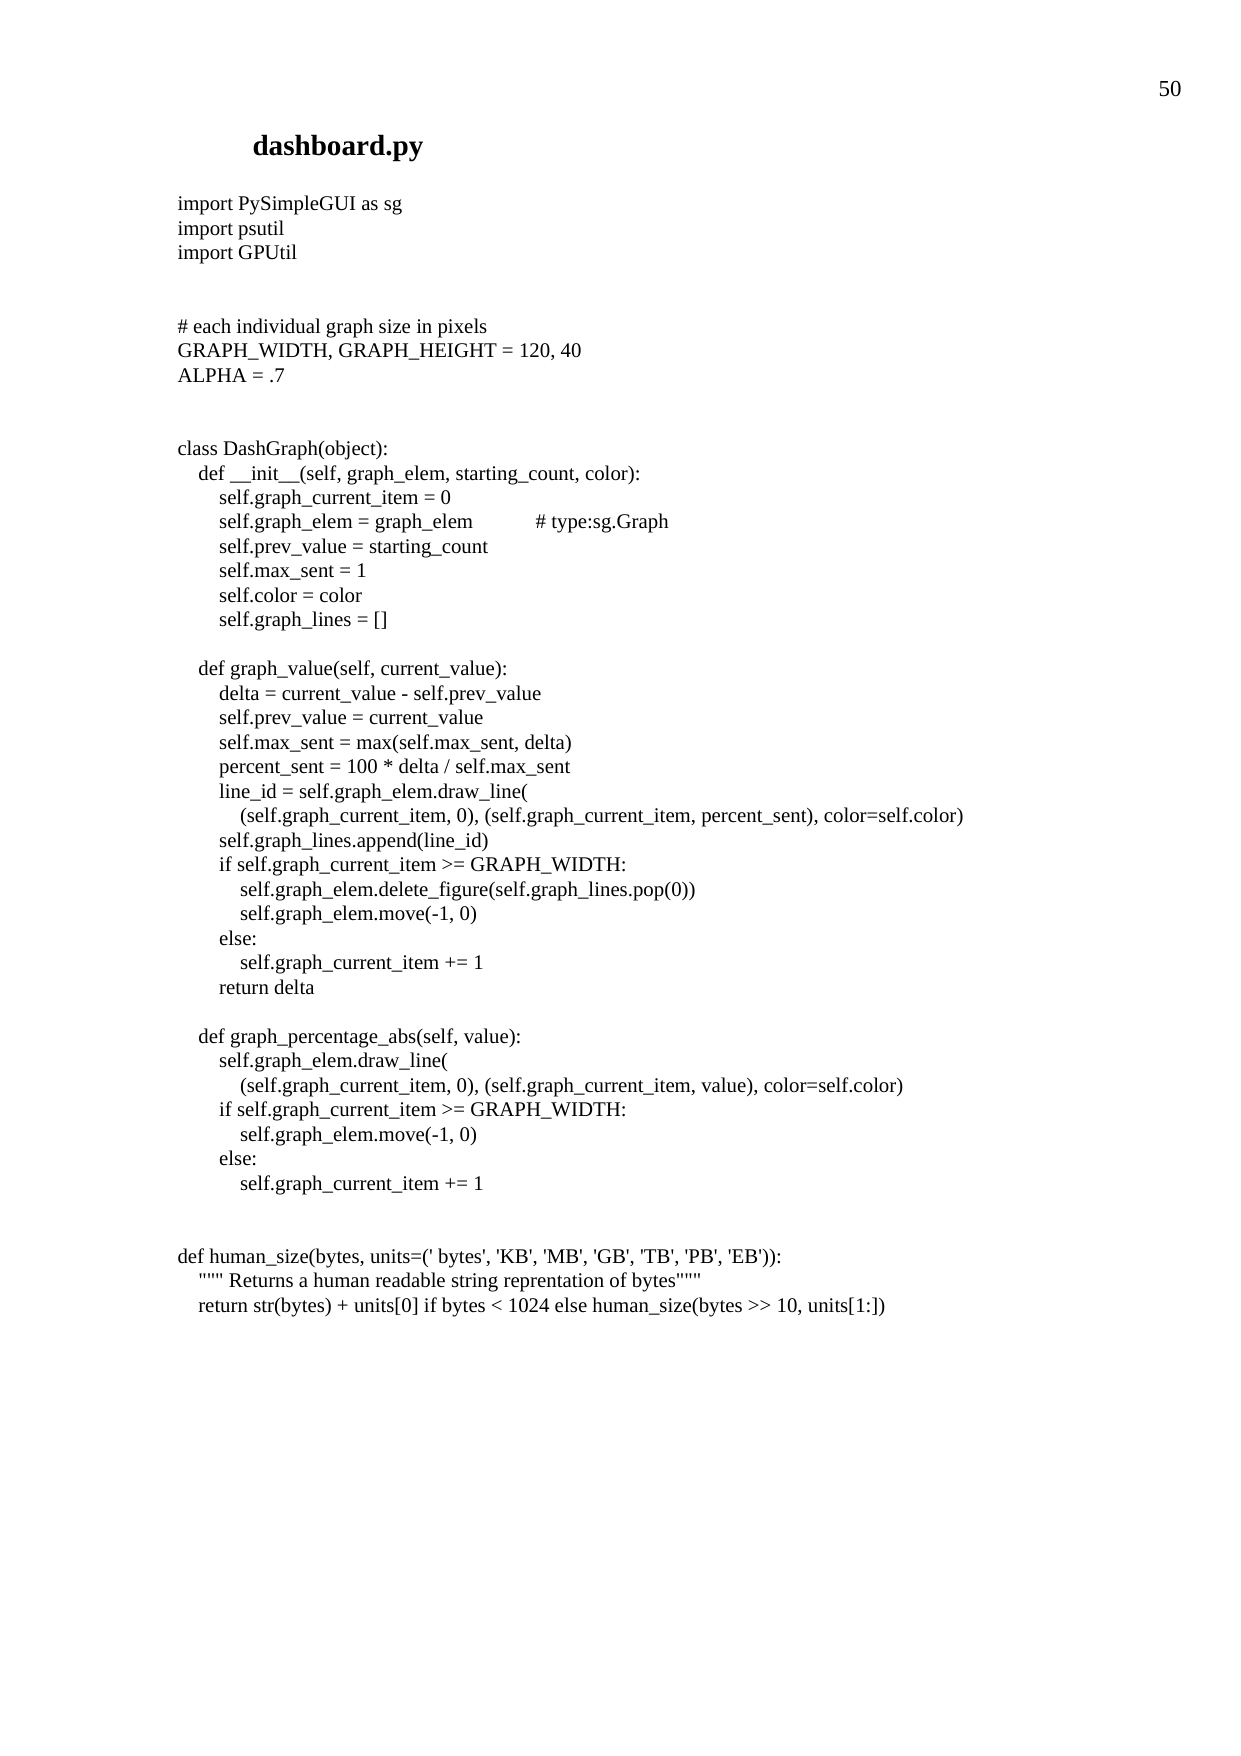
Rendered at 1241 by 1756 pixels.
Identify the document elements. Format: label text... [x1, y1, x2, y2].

text line_id = self.graph_elem.draw_line( [177, 779, 1181, 803]
text self.graph_elem = graph_elem # type:sg.Graph [177, 509, 1181, 533]
text self.graph_current_item += 1 [177, 950, 1181, 974]
text ALPHA = .7 [177, 363, 1181, 387]
text import psutil [177, 216, 1181, 240]
text self.graph_elem.draw_line( [177, 1048, 1181, 1072]
text self.color = color [177, 583, 1181, 607]
text self.graph_lines = [] [177, 607, 1181, 631]
text self.graph_elem.move(-1, 0) [177, 901, 1181, 925]
text def graph_percentage_abs(self, value): [177, 1023, 1181, 1048]
text (self.graph_current_item, 0), (self.graph_current_item, percent_sent), color=self.color) [177, 803, 1181, 827]
text self.prev_value = starting_count [177, 534, 1181, 558]
text else: [177, 1146, 1181, 1170]
text self.graph_elem.delete_figure(self.graph_lines.pop(0)) [177, 877, 1181, 901]
text import PySimpleGUI as sg [177, 191, 1181, 215]
text if self.graph_current_item >= GRAPH_WIDTH: [177, 1097, 1181, 1121]
text class DashGraph(object): [177, 436, 1181, 460]
text percent_sent = 100 * delta / self.max_sent [177, 754, 1181, 778]
text self.graph_elem.move(-1, 0) [177, 1121, 1181, 1146]
text self.max_sent = 1 [177, 558, 1181, 582]
text import GPUtil [177, 240, 1181, 264]
text self.graph_current_item += 1 [177, 1170, 1181, 1194]
text def __init__(self, graph_elem, starting_count, color): [177, 461, 1181, 484]
text else: [177, 926, 1181, 950]
text """ Returns a human readable string reprentation of bytes""" [177, 1268, 1181, 1292]
text if self.graph_current_item >= GRAPH_WIDTH: [177, 852, 1181, 876]
text self.graph_current_item = 0 [177, 485, 1181, 509]
text self.prev_value = current_value [177, 705, 1181, 729]
text def human_size(bytes, units=(' bytes', 'KB', 'MB', 'GB', 'TB', 'PB', 'EB')): [177, 1244, 1181, 1268]
text (self.graph_current_item, 0), (self.graph_current_item, value), color=self.color) [177, 1072, 1181, 1097]
text self.max_sent = max(self.max_sent, delta) [177, 730, 1181, 754]
text self.graph_lines.append(line_id) [177, 828, 1181, 852]
text def graph_value(self, current_value): [177, 656, 1181, 680]
text return str(bytes) + units[0] if bytes < 1024 else human_size(bytes >> 10, units[1:]) [177, 1293, 1181, 1317]
text GRAPH_WIDTH, GRAPH_HEIGHT = 120, 40 [177, 338, 1181, 362]
text return delta [177, 974, 1181, 999]
text # each individual graph size in pixels [177, 314, 1181, 338]
text delta = current_value - self.prev_value [177, 681, 1181, 705]
text dashboard.py [177, 128, 1181, 162]
